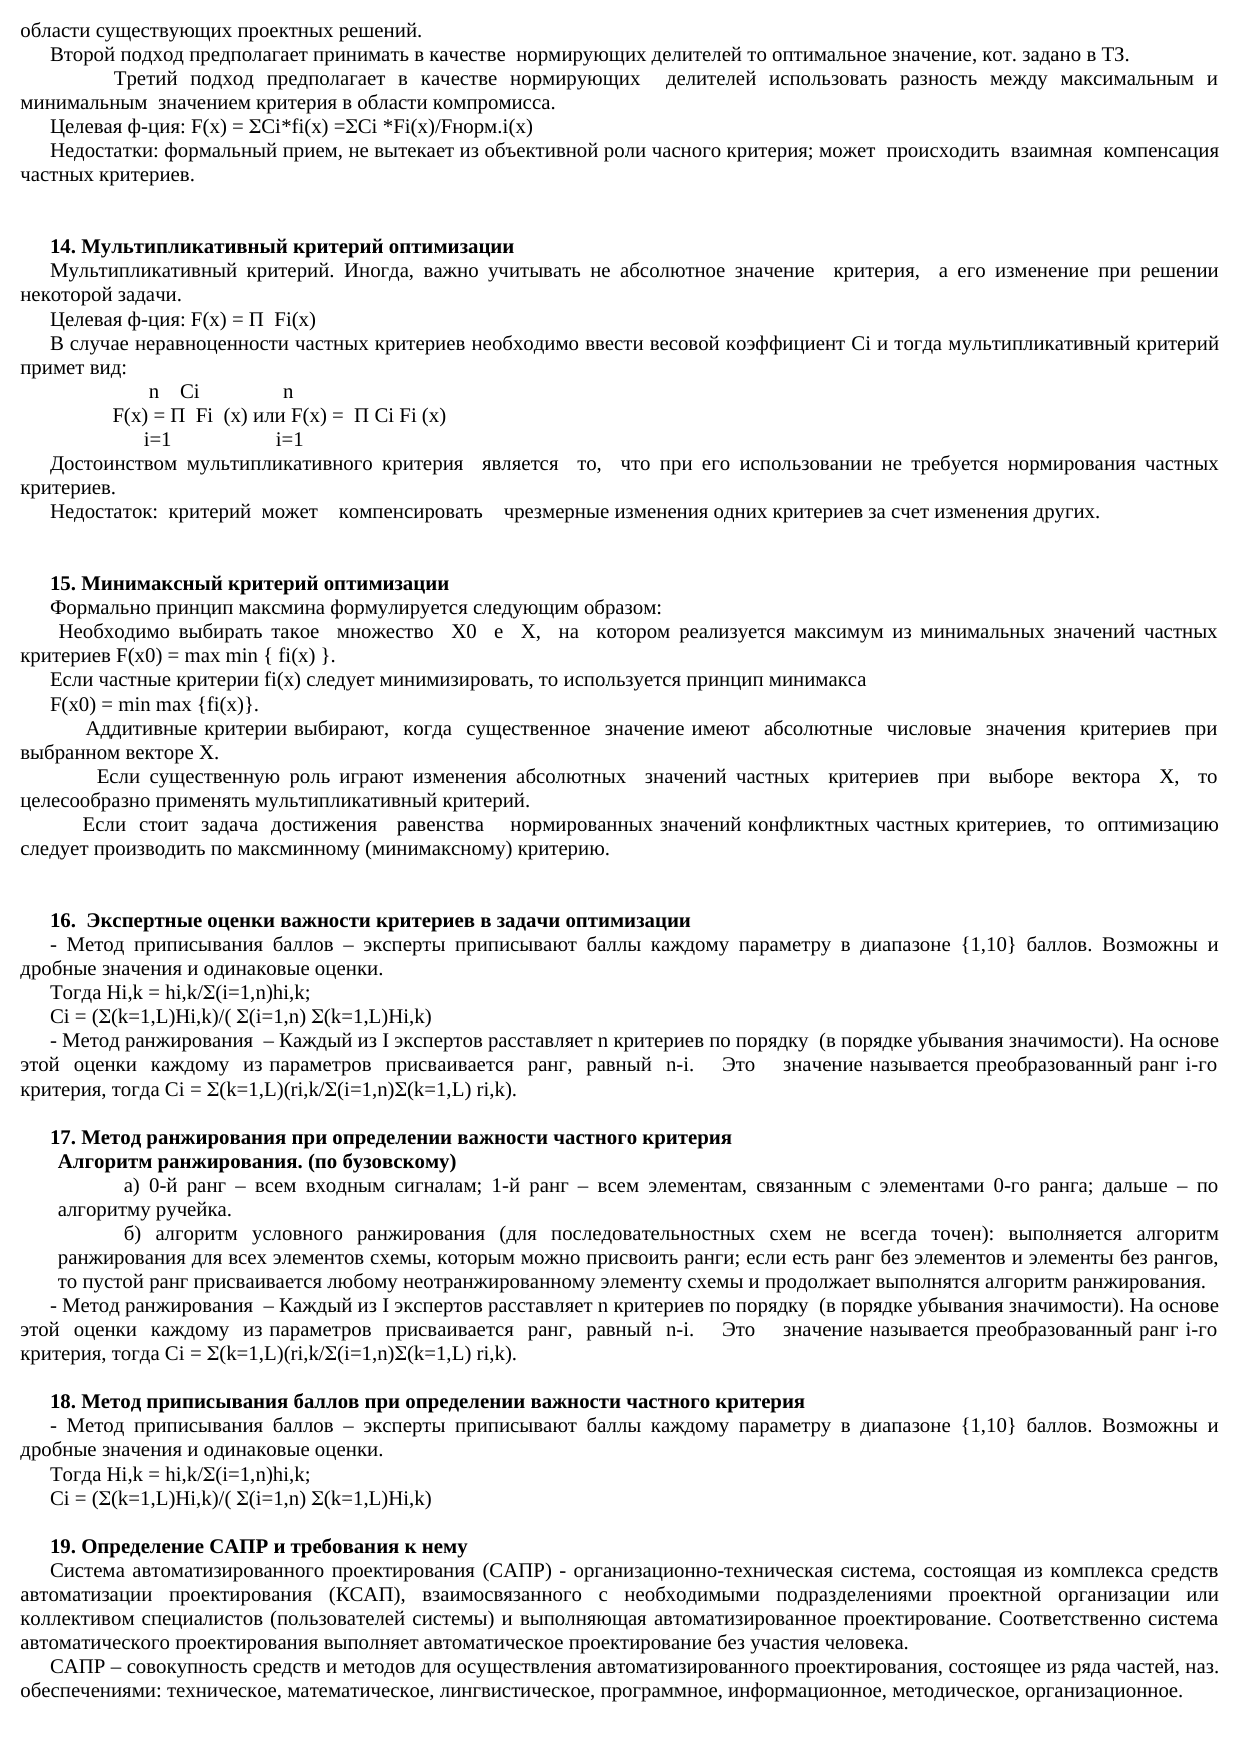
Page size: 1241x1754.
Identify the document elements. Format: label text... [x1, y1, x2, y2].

text Алгоритм ранжирования. (по бузовскому) [58, 1149, 1220, 1173]
text Тогда Hi,k = hi,k/(i=1,n)hi,k; [20, 980, 1220, 1004]
text Недостаток: критерий может компенсировать чрезмерные изменения одних критериев за счет изменения других. [20, 499, 1220, 523]
text Мультипликативный критерий. Иногда, важно учитывать не абсолютное значение критерия, а его изменение при решении некоторой задачи. [20, 258, 1220, 306]
text 15. Минимаксный критерий оптимизации [20, 571, 1220, 595]
text Тогда Hi,k = hi,k/(i=1,n)hi,k; [20, 1461, 1220, 1486]
text Целевая ф-ция: F(x) = П Fi(x) [20, 306, 1220, 331]
text Формально принцип максмина формулируется следующим образом: [20, 595, 1220, 619]
text САПР – совокупность средств и методов для осуществления автоматизированного проектирования, состоящее из ряда частей, наз. обеспечениями: техническое, математическое, лингвистическое, программное, информационное, методическое, организационное. [20, 1654, 1220, 1702]
text n Ci n [20, 379, 1220, 403]
text Аддитивные критерии выбирают, когда существенное значение имеют абсолютные числовые значения критериев при выбранном векторе X. [20, 716, 1220, 764]
text 19. Определение САПР и требования к нему [20, 1534, 1220, 1558]
text 16. Экспертные оценки важности критериев в задачи оптимизации [20, 908, 1220, 932]
text - Метод приписывания баллов – эксперты приписывают баллы каждому параметру в диапазоне {1,10} баллов. Возможны и дробные значения и одинаковые оценки. [20, 932, 1220, 980]
text - Метод приписывания баллов – эксперты приписывают баллы каждому параметру в диапазоне {1,10} баллов. Возможны и дробные значения и одинаковые оценки. [20, 1413, 1220, 1461]
text - Метод ранжирования – Каждый из I экспертов расставляет n критериев по порядку (в порядке убывания значимости). На основе этой оценки каждому из параметров присваивается ранг, равный n-i. Это значение называется преобразованный ранг i-го критерия, тогда Сi = (k=1,L)(ri,k/(i=1,n)(k=1,L) ri,k). [20, 1028, 1220, 1101]
text Необходимо выбирать такое множество X0 е X, на котором реализуется максимум из минимальных значений частных критериев F(x0) = max min { fi(x) }. [20, 619, 1220, 667]
text F(x0) = min max {fi(x)}. [20, 691, 1220, 716]
text В случае неравноценности частных критериев необходимо ввести весовой коэффициент Ci и тогда мультипликативный критерий примет вид: [20, 331, 1220, 379]
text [20, 18, 1220, 42]
text Система автоматизированного проектирования (САПР) - организационно-техническая система, состоящая из комплекса средств автоматизации проектирования (КСАП), взаимосвязанного с необходимыми подразделениями проектной организации или коллективом специалистов (пользователей системы) и выполняющая автоматизированное проектирование. Соответственно система автоматического проектирования выполняет автоматическое проектирование без участия человека. [20, 1558, 1220, 1654]
text - Метод ранжирования – Каждый из I экспертов расставляет n критериев по порядку (в порядке убывания значимости). На основе этой оценки каждому из параметров присваивается ранг, равный n-i. Это значение называется преобразованный ранг i-го критерия, тогда Сi = (k=1,L)(ri,k/(i=1,n)(k=1,L) ri,k). [20, 1293, 1220, 1365]
text б) алгоритм условного ранжирования (для последовательностных схем не всегда точен): выполняется алгоритм ранжирования для всех элементов схемы, которым можно присвоить ранги; если есть ранг без элементов и элементы без рангов, то пустой ранг присваивается любому неотранжированному элементу схемы и продолжает выполнятся алгоритм ранжирования. [58, 1221, 1220, 1293]
text Если частные критерии fi(x) следует минимизировать, то используется принцип минимакса [20, 667, 1220, 691]
text Если существенную роль играют изменения абсолютных значений частных критериев при выборе вектора X, то целесообразно применять мультипликативный критерий. [20, 764, 1220, 812]
text 14. Мультипликативный критерий оптимизации [20, 234, 1220, 258]
text Если стоит задача достижения равенства нормированных значений конфликтных частных критериев, то оптимизацию следует производить по максминному (минимаксному) критерию. [20, 812, 1220, 860]
text Недостатки: формальный прием, не вытекает из объективной роли часного критерия; может происходить взаимная компенсация частных критериев. [20, 138, 1220, 186]
text Второй подход предполагает принимать в качестве нормирующих делителей то оптимальное значение, кот. задано в ТЗ. [20, 42, 1220, 66]
text 17. Метод ранжирования при определении важности частного критерия [20, 1124, 1220, 1149]
text F(x) = П Fi (x) или F(x) = П Ci Fi (x) [20, 403, 1220, 427]
text Третий подход предполагает в качестве нормирующих делителей использовать разность между максимальным и минимальным значением критерия в области компромисса. [20, 66, 1220, 114]
text 18. Метод приписывания баллов при определении важности частного критерия [20, 1389, 1220, 1413]
text Достоинством мультипликативного критерия является то, что при его использовании не требуется нормирования частных критериев. [20, 451, 1220, 499]
text i=1 i=1 [20, 427, 1220, 451]
text Ci = ((k=1,L)Hi,k)/( (i=1,n) (k=1,L)Hi,k) [20, 1004, 1220, 1028]
text Целевая ф-ция: F(x) = Ci*fi(x) =Ci *Fi(x)/Fнорм.i(x) [20, 114, 1220, 138]
text Ci = ((k=1,L)Hi,k)/( (i=1,n) (k=1,L)Hi,k) [20, 1486, 1220, 1509]
text а) 0-й ранг – всем входным сигналам; 1-й ранг – всем элементам, связанным с элементами 0-го ранга; дальше – по алгоритму ручейка. [58, 1173, 1220, 1221]
